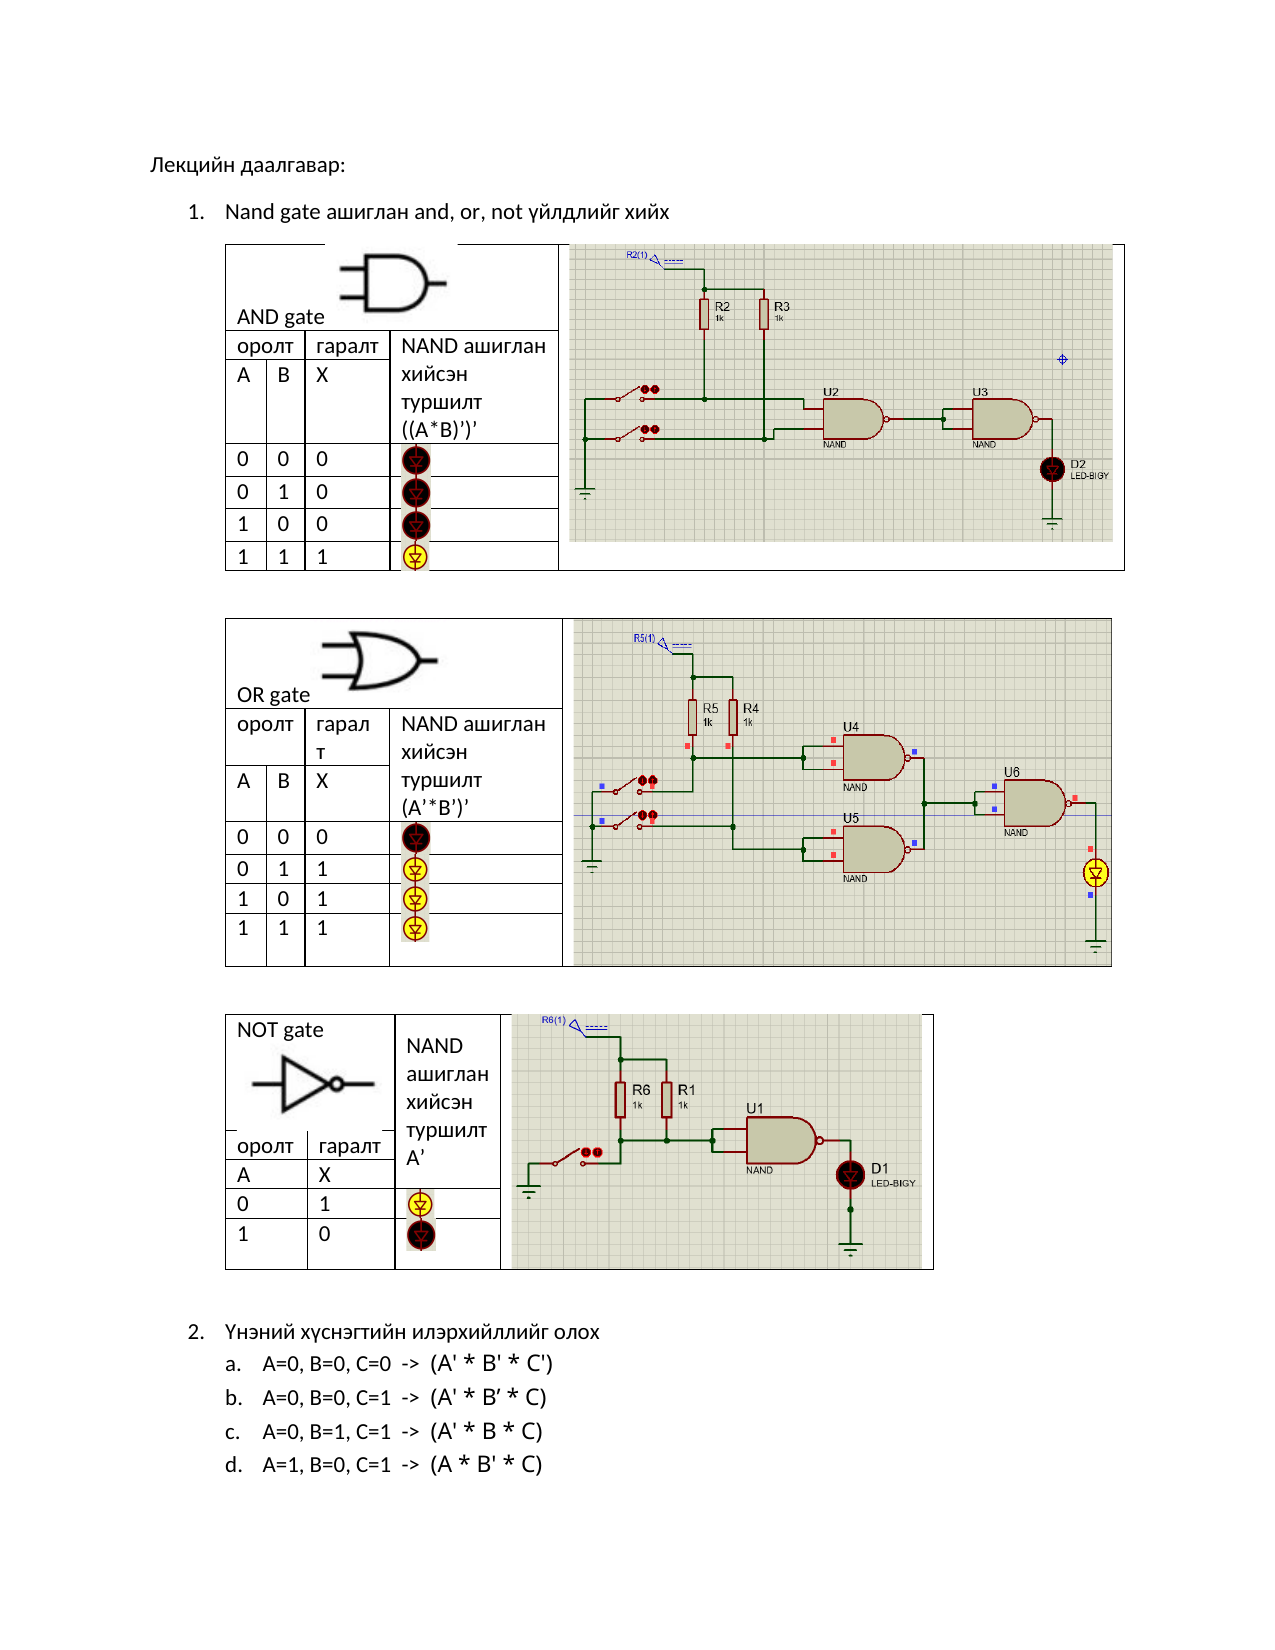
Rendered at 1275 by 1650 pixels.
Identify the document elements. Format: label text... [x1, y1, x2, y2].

table_cell [390, 884, 401, 912]
table_header OR gate [226, 619, 562, 708]
table_cell 1 [306, 542, 389, 570]
table_header NOT gate [226, 1015, 394, 1130]
table_cell NAND ашиглан хийсэн туршилт (A’*B’)’ [390, 709, 562, 821]
table_cell B [267, 766, 304, 821]
table_cell [391, 477, 401, 508]
table_cell 0 [267, 444, 304, 476]
table_cell [396, 1189, 406, 1218]
table_cell 0 [226, 444, 266, 476]
table_cell 0 [267, 509, 304, 541]
table_cell оролт [226, 331, 304, 359]
list Үнэний хүснэгтийн илэрхийллийг олох [187, 1317, 1125, 1345]
table_header AND gate [226, 245, 558, 330]
table_cell 1 [267, 855, 304, 883]
table_cell 1 [308, 1189, 394, 1218]
table_cell 0 [226, 1189, 307, 1218]
table_cell оролт [226, 1131, 307, 1159]
table_cell B [267, 360, 304, 443]
table_cell 1 [226, 542, 266, 570]
table_cell X [306, 360, 389, 443]
picture [569, 244, 1113, 542]
picture [401, 822, 431, 942]
picture [511, 1014, 922, 1269]
table_header [922, 1015, 933, 1269]
table_header [559, 245, 1124, 570]
table_cell гаралт [306, 331, 389, 359]
table_cell X [306, 766, 389, 821]
picture [401, 444, 431, 571]
picture [236, 1042, 383, 1131]
table_cell [430, 855, 562, 883]
picture [325, 244, 458, 325]
table_cell [390, 855, 401, 883]
table_cell 0 [306, 822, 389, 853]
table_cell 1 [306, 855, 389, 883]
table_cell [435, 1189, 500, 1218]
table_cell A [226, 1160, 307, 1188]
list A=0, B=0, C=0 -> (A' * B' * C') [225, 1347, 1125, 1378]
table_cell 0 [226, 822, 266, 853]
list A=0, B=1, C=1 -> (A' * B * C) [225, 1414, 1125, 1446]
table_cell 1 [306, 914, 389, 966]
table_cell [391, 509, 401, 541]
table_header [501, 1015, 511, 1269]
table_cell [430, 542, 558, 570]
picture [406, 1189, 436, 1251]
table_cell 1 [226, 914, 266, 966]
table_cell гаралт [306, 709, 389, 765]
table_header [563, 619, 573, 966]
table_cell [391, 444, 401, 476]
table_cell [431, 822, 562, 853]
table_cell [431, 444, 558, 476]
table_cell 0 [226, 855, 266, 883]
table_cell гаралт [308, 1131, 394, 1159]
table_cell 0 [267, 884, 304, 912]
table_cell 1 [226, 509, 266, 541]
table_cell 0 [306, 444, 389, 476]
picture [573, 619, 1112, 966]
table_cell [391, 542, 401, 570]
table_cell 1 [267, 477, 304, 508]
text Лекцийн даалгавар: [150, 150, 1125, 178]
table_cell 0 [308, 1219, 394, 1269]
table_cell [431, 509, 558, 541]
table_cell NAND ашиглан хийсэн туршилт ((A*B)’)’ [391, 331, 558, 443]
list A=0, B=0, C=1 -> (A' * B’ * C) [225, 1381, 1125, 1412]
picture [310, 619, 450, 702]
table_cell [390, 914, 562, 966]
table_cell A [226, 766, 266, 821]
table_cell [430, 884, 562, 912]
table_cell X [308, 1160, 394, 1188]
table_cell 1 [267, 914, 304, 966]
table_cell оролт [226, 709, 304, 765]
table_cell 1 [306, 884, 389, 912]
table_header NAND ашиглан хийсэн туршилт A’ [396, 1015, 500, 1188]
table_cell 0 [267, 822, 304, 853]
table_cell 0 [226, 477, 266, 508]
table_cell 0 [306, 477, 389, 508]
list A=1, B=0, C=1 -> (A * B' * C) [225, 1448, 1125, 1479]
table_cell [396, 1219, 500, 1269]
table_cell 1 [226, 884, 266, 912]
table_cell [431, 477, 558, 508]
table_cell 0 [306, 509, 389, 541]
list Nand gate ашиглан and, or, not үйлдлийг хийх [187, 197, 1125, 225]
table_cell 1 [267, 542, 304, 570]
table_cell [390, 822, 401, 853]
table_cell A [226, 360, 266, 443]
table_cell 1 [226, 1219, 307, 1269]
